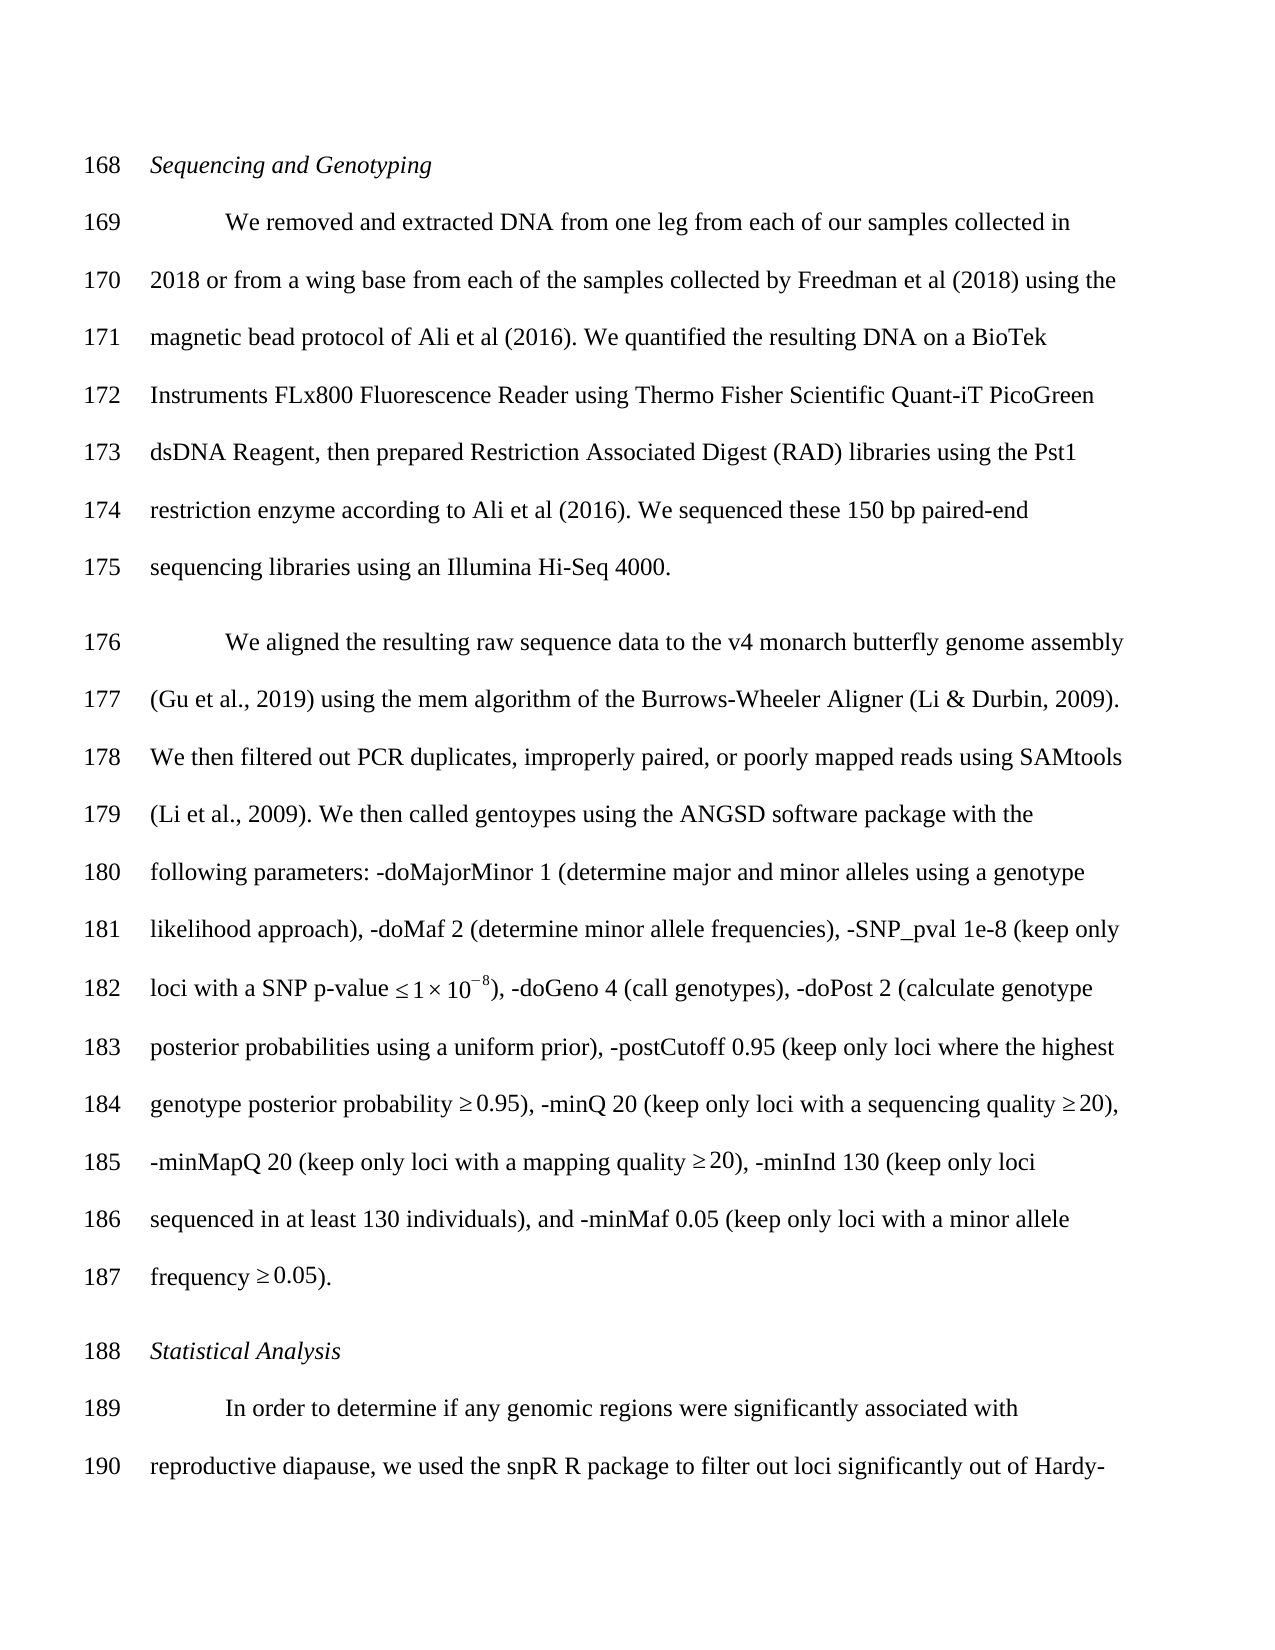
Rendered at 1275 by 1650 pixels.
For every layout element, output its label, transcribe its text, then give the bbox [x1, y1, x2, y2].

text We aligned the resulting raw sequence data to the v4 monarch butterfly genome assembly (Gu et al., 2019) using the mem algorithm of the Burrows-Wheeler Aligner (Li & Durbin, 2009). We then filtered out PCR duplicates, improperly paired, or poorly mapped reads using SAMtools (Li et al., 2009). We then called gentoypes using the ANGSD software package with the following parameters: -doMajorMinor 1 (determine major and minor alleles using a genotype likelihood approach), -doMaf 2 (determine minor allele frequencies), -SNP_pval 1e-8 (keep only loci with a SNP p-value ), -doGeno 4 (call genotypes), -doPost 2 (calculate genotype posterior probabilities using a uniform prior), -postCutoff 0.95 (keep only loci where the highest genotype posterior probability ), -minQ 20 (keep only loci with a sequencing quality ), -minMapQ 20 (keep only loci with a mapping quality ), -minInd 130 (keep only loci sequenced in at least 130 individuals), and -minMaf 0.05 (keep only loci with a minor allele frequency ). [150, 627, 1125, 1290]
subtitle Statistical Analysis [150, 1336, 1125, 1364]
text We removed and extracted DNA from one leg from each of our samples collected in 2018 or from a wing base from each of the samples collected by Freedman et al (2018) using the magnetic bead protocol of Ali et al (2016). We quantified the resulting DNA on a BioTek Instruments FLx800 Fluorescence Reader using Thermo Fisher Scientific Quant-iT PicoGreen dsDNA Reagent, then prepared Restriction Associated Digest (RAD) libraries using the Pst1 restriction enzyme according to Ali et al (2016). We sequenced these 150 bp paired-end sequencing libraries using an Illumina Hi-Seq 4000. [150, 207, 1125, 581]
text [150, 1393, 1125, 1479]
subtitle Sequencing and Genotyping [150, 150, 1125, 179]
